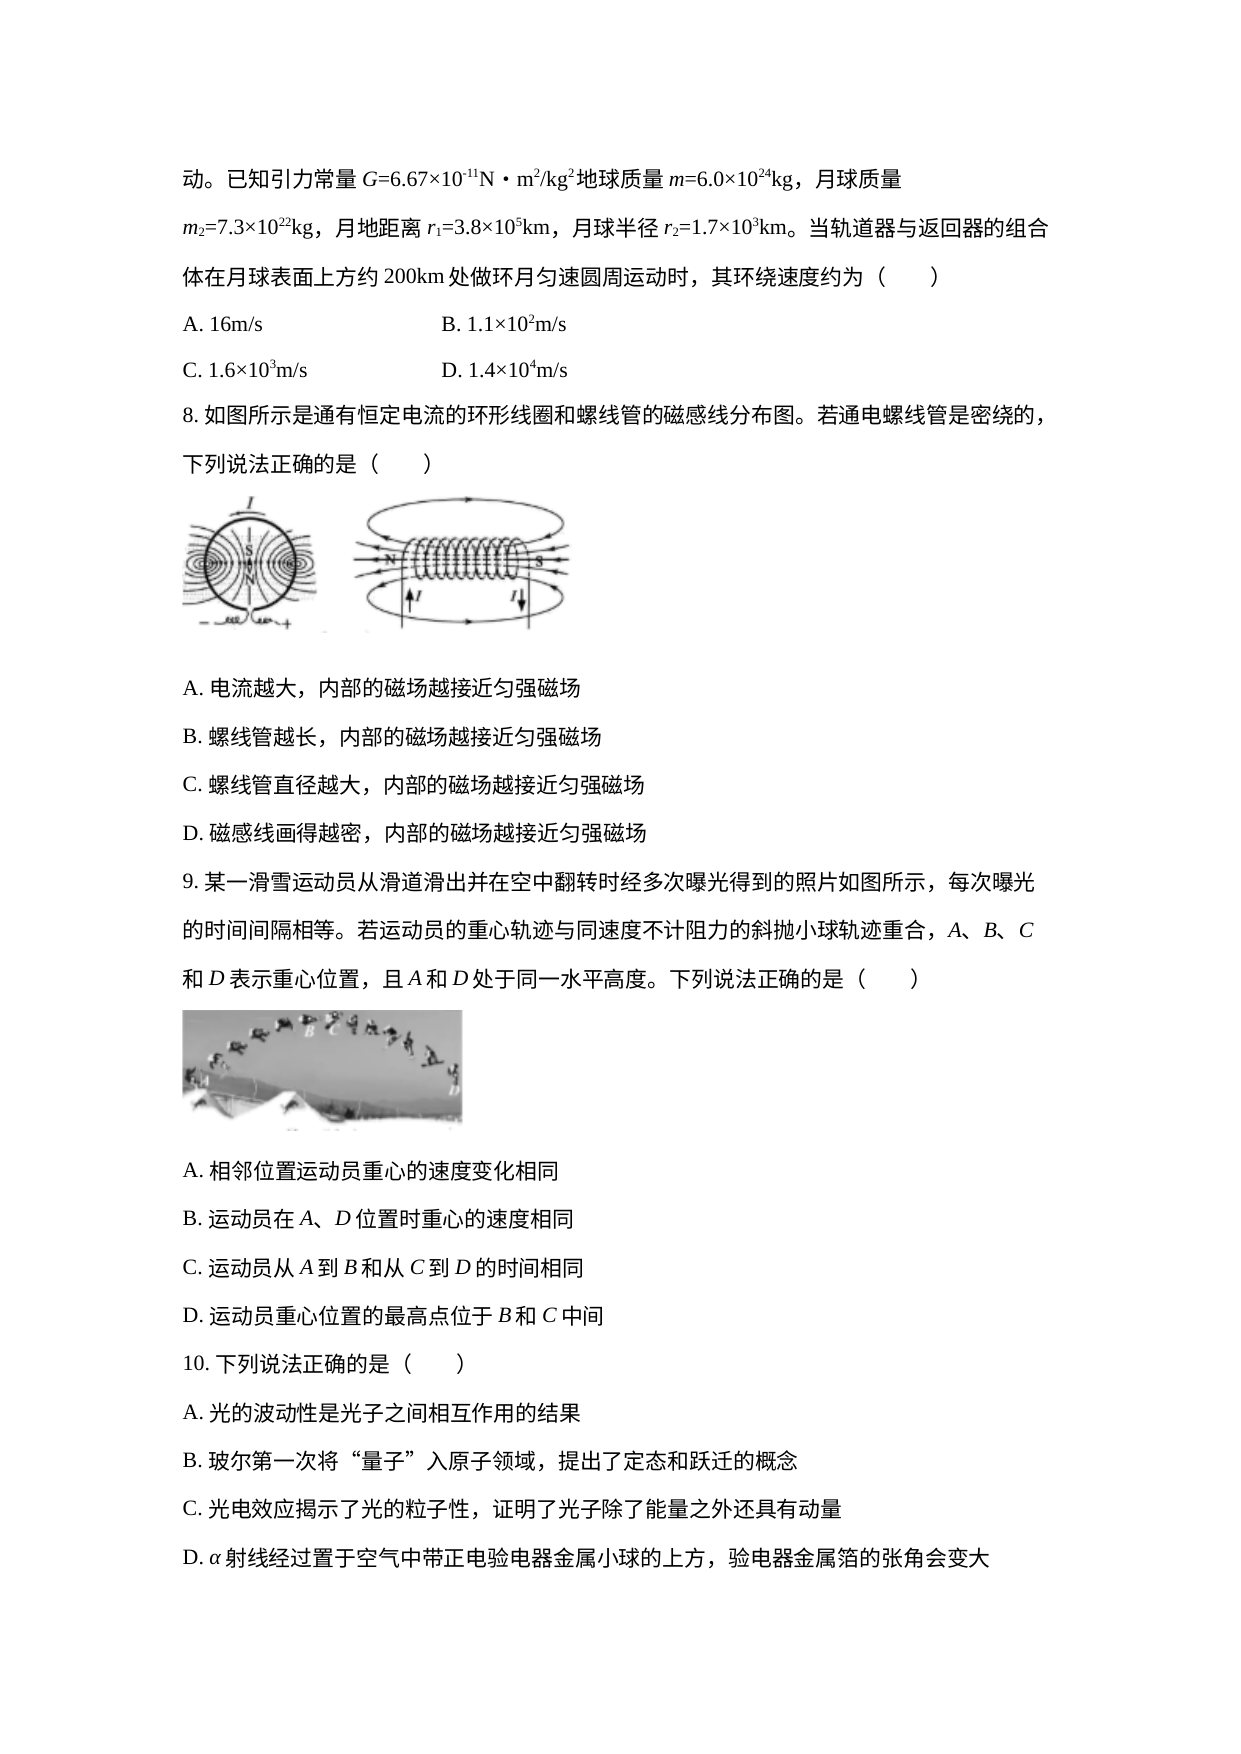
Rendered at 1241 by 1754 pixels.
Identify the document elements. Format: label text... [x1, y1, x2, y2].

text A. 电流越大，内部的磁场越接近匀强磁场 [182, 671, 1053, 703]
text 8. 如图所示是通有恒定电流的环形线圈和螺线管的磁感线分布图。若通电螺线管是密绕的，下列说法正确的是（ ） [182, 398, 1053, 479]
text C. 运动员从A到B和从C到D的时间相同 [182, 1250, 1053, 1283]
text D. α射线经过置于空气中带正电验电器金属小球的上方，验电器金属箔的张角会变大 [182, 1540, 1053, 1573]
text A. 光的波动性是光子之间相互作用的结果 [182, 1395, 1053, 1428]
text B. 螺线管越长，内部的磁场越接近匀强磁场 [182, 719, 1053, 752]
text B. 玻尔第一次将“量子”入原子领域，提出了定态和跃迁的概念 [182, 1443, 1053, 1476]
text C. 螺线管直径越大，内部的磁场越接近匀强磁场 [182, 768, 1053, 800]
picture [182, 1010, 464, 1131]
text C. 光电效应揭示了光的粒子性，证明了光子除了能量之外还具有动量 [182, 1492, 1053, 1524]
text D. 运动员重心位置的最高点位于B和C中间 [182, 1298, 1053, 1331]
text 10. 下列说法正确的是（ ） [182, 1347, 1053, 1379]
text B. 运动员在A、D位置时重心的速度相同 [182, 1202, 1053, 1234]
text 9. 某一滑雪运动员从滑道滑出并在空中翻转时经多次曝光得到的照片如图所示，每次曝光的时间间隔相等。若运动员的重心轨迹与同速度不计阻力的斜抛小球轨迹重合，A、B、C和D表示重心位置，且A和D处于同一水平高度。下列说法正确的是（ ） [182, 864, 1053, 994]
text A. 相邻位置运动员重心的速度变化相同 [182, 1153, 1053, 1186]
text A. 16m/s B. 1.1×102m/s [182, 308, 1053, 340]
text D. 磁感线画得越密，内部的磁场越接近匀强磁场 [182, 816, 1053, 848]
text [182, 162, 1053, 292]
picture [182, 495, 574, 633]
text C. 1.6×103m/s D. 1.4×104m/s [182, 353, 1053, 385]
